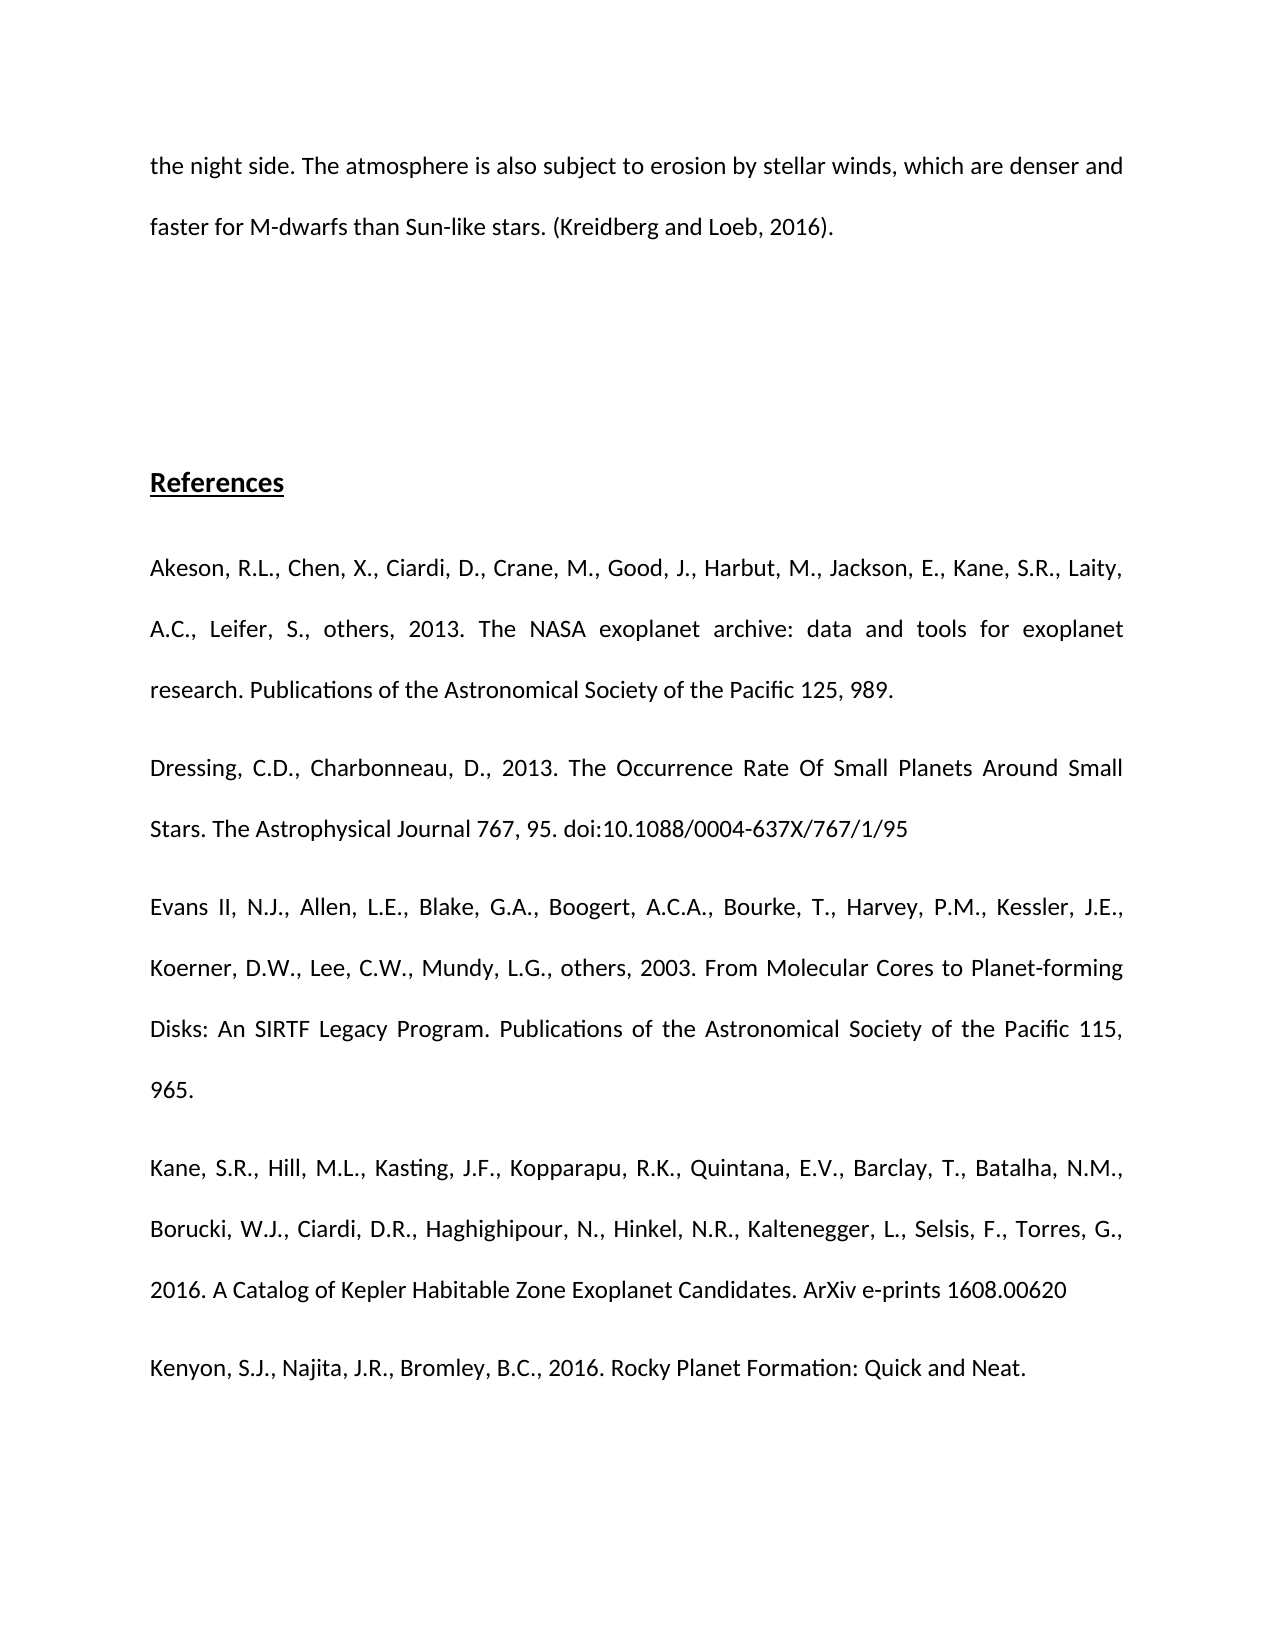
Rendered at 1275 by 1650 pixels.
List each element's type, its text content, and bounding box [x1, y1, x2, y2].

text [150, 150, 1125, 242]
text Akeson, R.L., Chen, X., Ciardi, D., Crane, M., Good, J., Harbut, M., Jackson, E., Kane, S.R., Laity, A.C., Leifer, S., others, 2013. The NASA exoplanet archive: data and tools for exoplanet research. Publications of the Astronomical Society of the Pacific 125, 989. [150, 552, 1125, 705]
text Kane, S.R., Hill, M.L., Kasting, J.F., Kopparapu, R.K., Quintana, E.V., Barclay, T., Batalha, N.M., Borucki, W.J., Ciardi, D.R., Haghighipour, N., Hinkel, N.R., Kaltenegger, L., Selsis, F., Torres, G., 2016. A Catalog of Kepler Habitable Zone Exoplanet Candidates. ArXiv e-prints 1608.00620 [150, 1152, 1125, 1304]
text References [150, 464, 1125, 500]
text Evans II, N.J., Allen, L.E., Blake, G.A., Boogert, A.C.A., Bourke, T., Harvey, P.M., Kessler, J.E., Koerner, D.W., Lee, C.W., Mundy, L.G., others, 2003. From Molecular Cores to Planet-forming Disks: An SIRTF Legacy Program. Publications of the Astronomical Society of the Pacific 115, 965. [150, 891, 1125, 1105]
text Dressing, C.D., Charbonneau, D., 2013. The Occurrence Rate Of Small Planets Around Small Stars. The Astrophysical Journal 767, 95. doi:10.1088/0004-637X/767/1/95 [150, 752, 1125, 844]
text Kenyon, S.J., Najita, J.R., Bromley, B.C., 2016. Rocky Planet Formation: Quick and Neat. [150, 1352, 1125, 1382]
